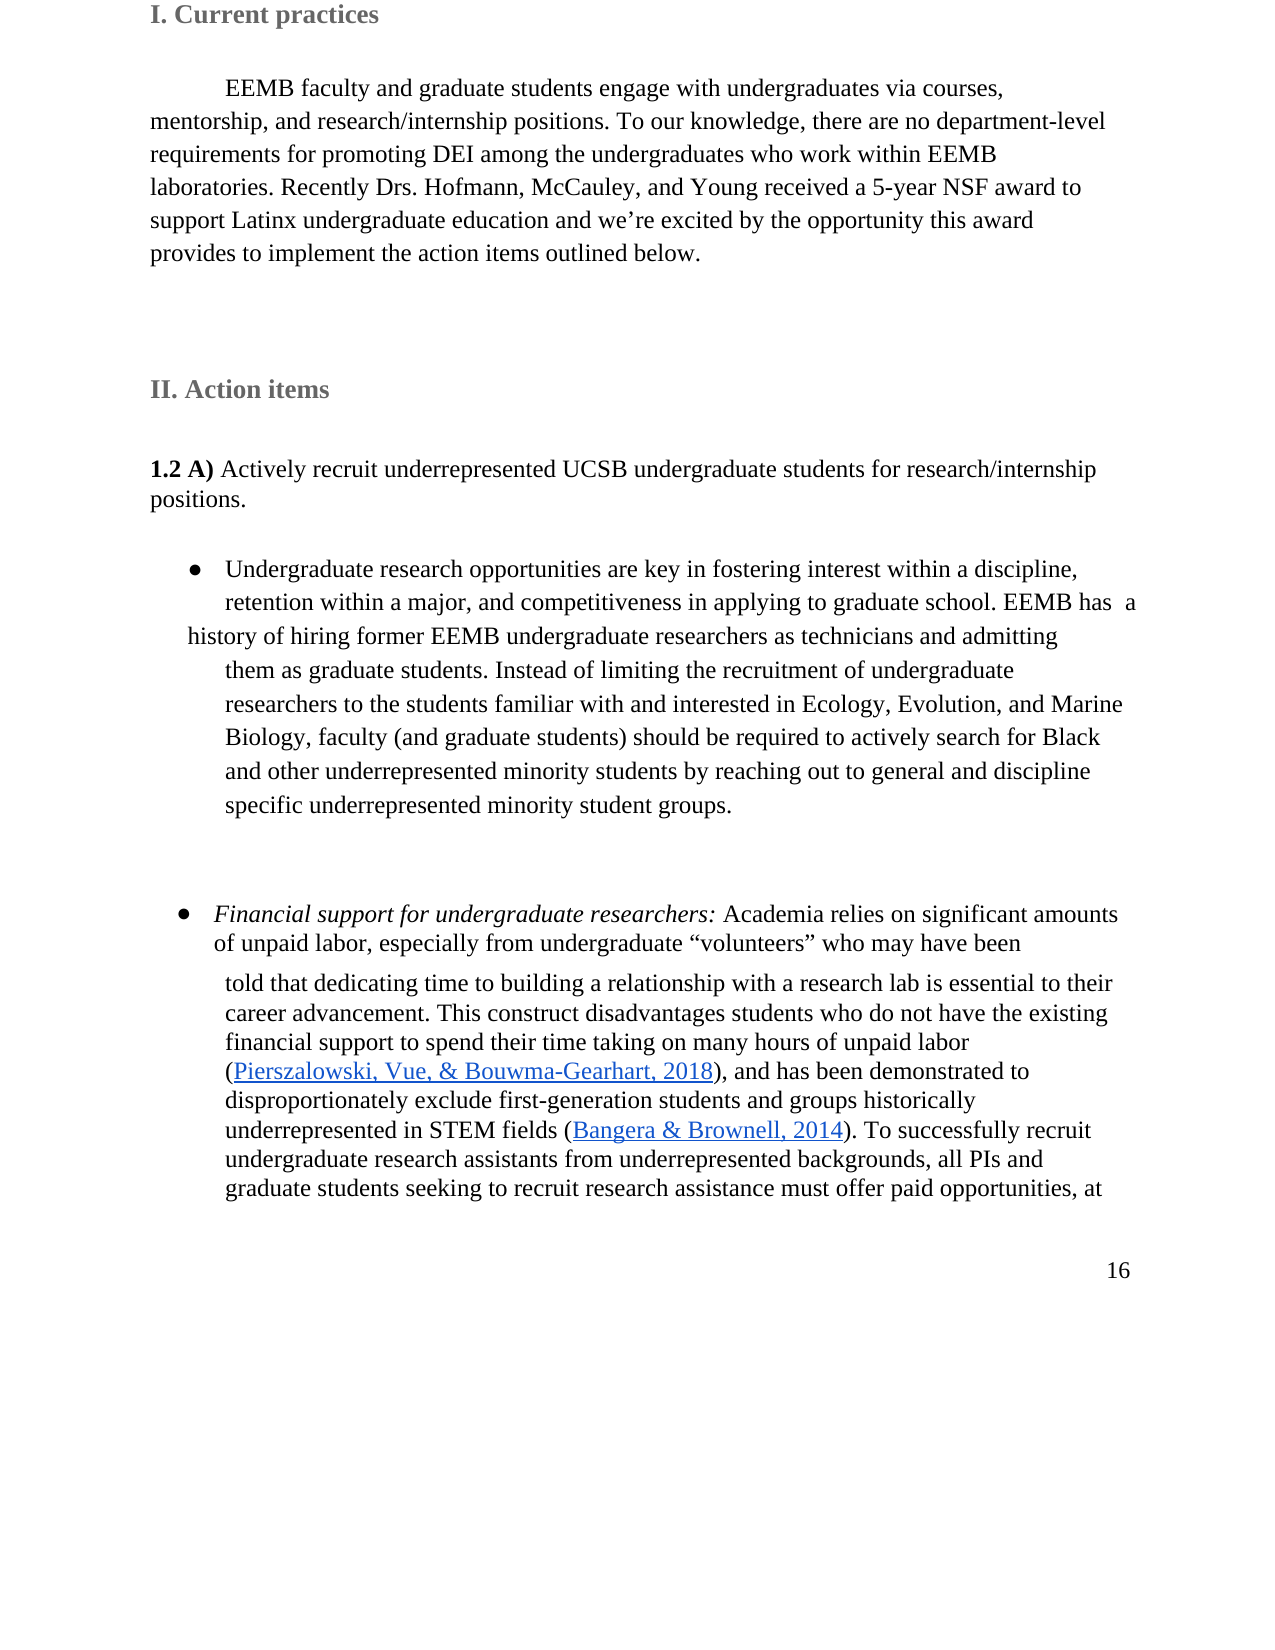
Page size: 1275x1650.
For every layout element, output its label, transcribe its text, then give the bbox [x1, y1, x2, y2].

text EEMB faculty and graduate students engage with undergraduates via courses, mentorship, and research/internship positions. To our knowledge, there are no department-level requirements for promoting DEI among the undergraduates who work within EEMB laboratories. Recently Drs. Hofmann, McCauley, and Young received a 5-year NSF award to support Latinx undergraduate education and we’re excited by the opportunity this award provides to implement the action items outlined below. [150, 73, 1125, 267]
text told that dedicating time to building a relationship with a research lab is essential to their career advancement. This construct disadvantages students who do not have the existing financial support to spend their time taking on many hours of unpaid labor (​Pierszalowski, Vue, & Bouwma-Gearhart, 2018​), and has been demonstrated to disproportionately exclude first-generation students and groups historically underrepresented in STEM fields (​Bangera & Brownell, 2014​). To successfully recruit undergraduate research assistants from underrepresented backgrounds, all PIs and graduate students seeking to recruit research assistance must offer paid opportunities, at [225, 968, 1125, 1202]
text I. Current practices [150, 0, 1275, 29]
text II. Action items [150, 375, 1275, 404]
table_header ● [83, 893, 201, 965]
text ● Undergraduate research opportunities are key in fostering interest within a discipline, retention within a major, and competitiveness in applying to graduate school. EEMB has a history of hiring former EEMB undergraduate researchers as technicians and admitting them as graduate students. Instead of limiting the recruitment of undergraduate researchers to the students familiar with and interested in Ecology, Evolution, and Marine Biology, faculty (and graduate students) should be required to actively search for Black and other underrepresented minority students by reaching out to general and discipline specific underrepresented minority student groups. [187, 554, 1140, 819]
table_header Financial support for undergraduate researchers:​ Academia relies on significant amounts of unpaid labor, especially from undergraduate “volunteers” who may have been [201, 893, 1191, 965]
text 16 [0, 1257, 1130, 1283]
text 1.2 A) ​Actively recruit underrepresented UCSB undergraduate students for research/internship positions. [150, 454, 1110, 512]
